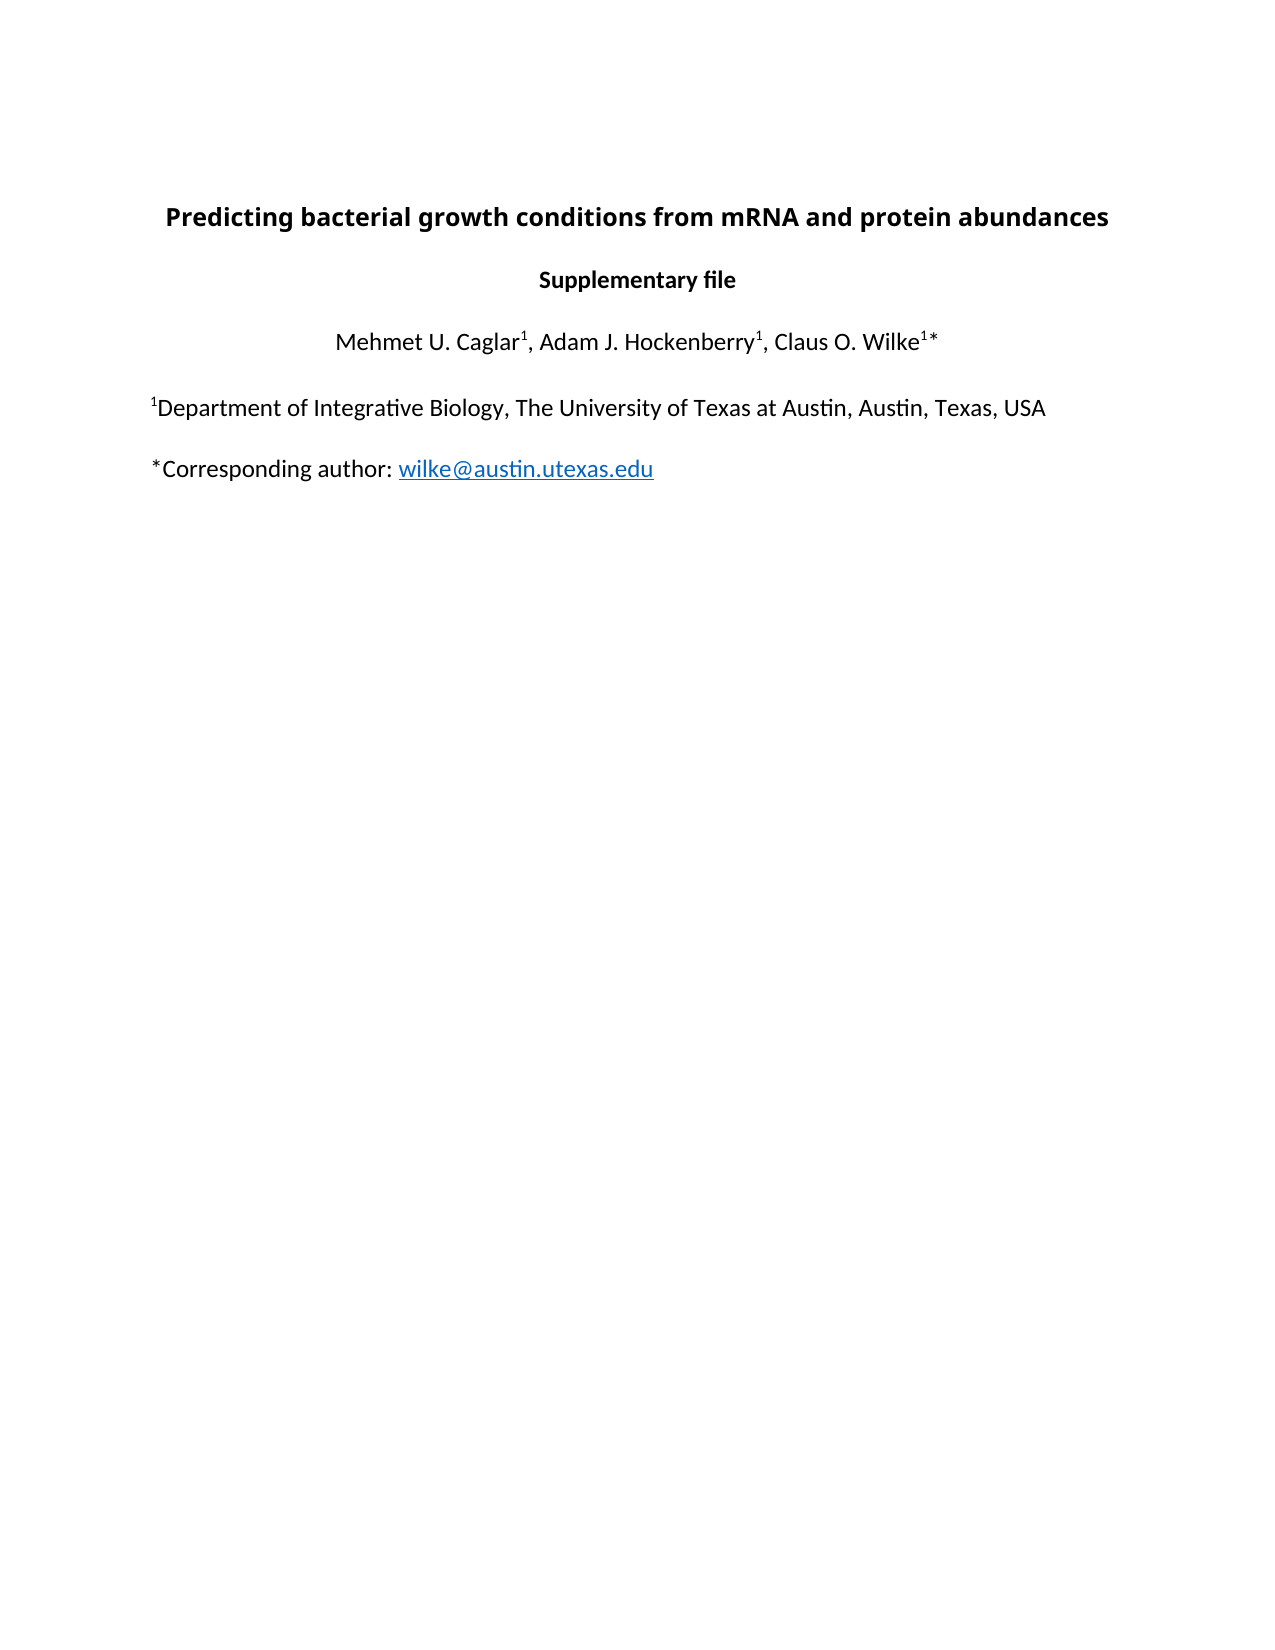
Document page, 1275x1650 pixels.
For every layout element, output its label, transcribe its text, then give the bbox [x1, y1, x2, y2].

text Mehmet U. Caglar1, Adam J. Hockenberry1, Claus O. Wilke1* [150, 326, 1125, 356]
text 1Department of Integrative Biology, The University of Texas at Austin, Austin, Texas, USA [150, 392, 1125, 422]
subtitle Predicting bacterial growth conditions from mRNA and protein abundances [150, 200, 1125, 234]
text Supplementary file [150, 264, 1125, 295]
text *Corresponding author: wilke@austin.utexas.edu [150, 453, 1125, 483]
